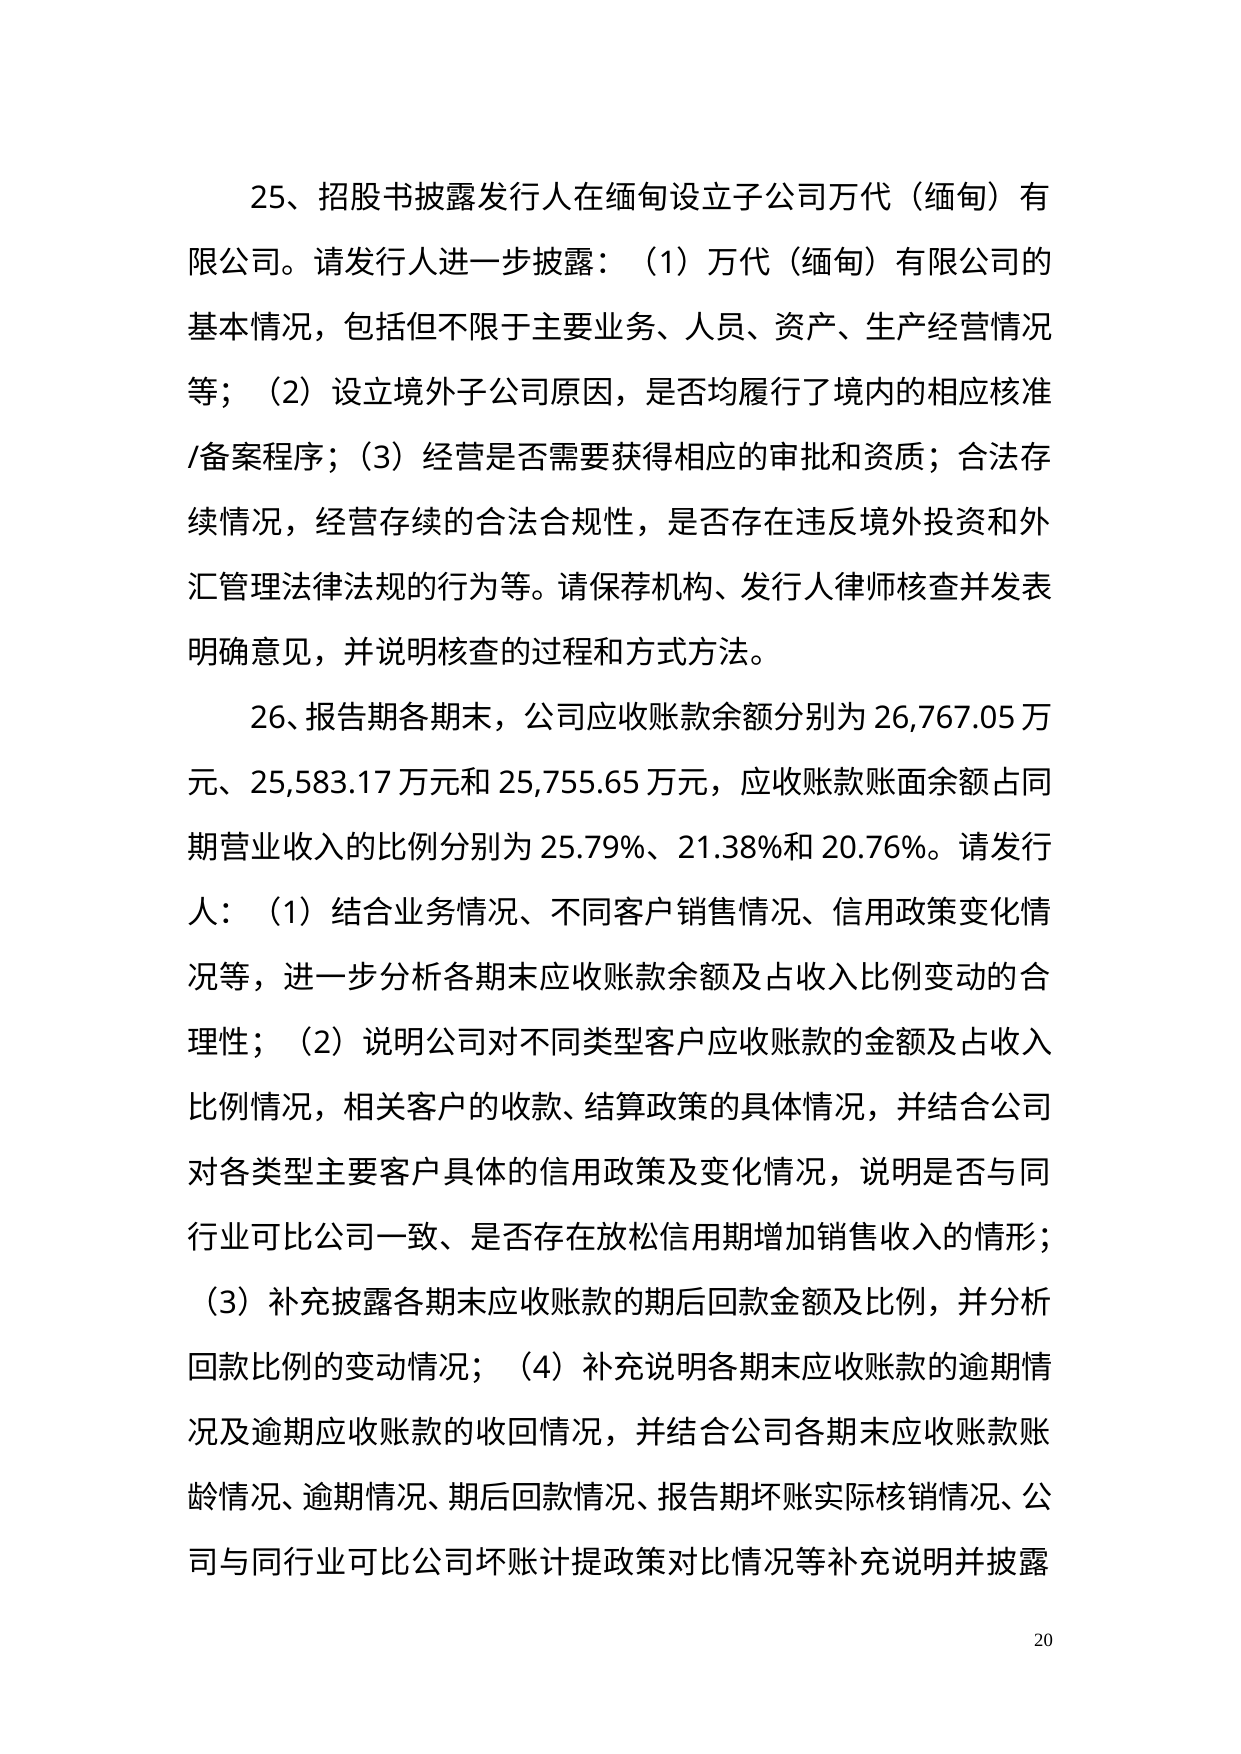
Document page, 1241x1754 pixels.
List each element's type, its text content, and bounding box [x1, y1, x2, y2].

text 25、招股书披露发行人在缅甸设立子公司万代（缅甸）有限公司。请发行人进一步披露：（1）万代（缅甸）有限公司的基本情况，包括但不限于主要业务、人员、资产、生产经营情况等；（2）设立境外子公司原因，是否均履行了境内的相应核准/备案程序；（3）经营是否需要获得相应的审批和资质；合法存续情况，经营存续的合法合规性，是否存在违反境外投资和外汇管理法律法规的行为等。请保荐机构、发行人律师核查并发表明确意见，并说明核查的过程和方式方法。 [187, 487, 1053, 1007]
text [187, 1007, 1053, 1592]
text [187, 162, 1053, 487]
